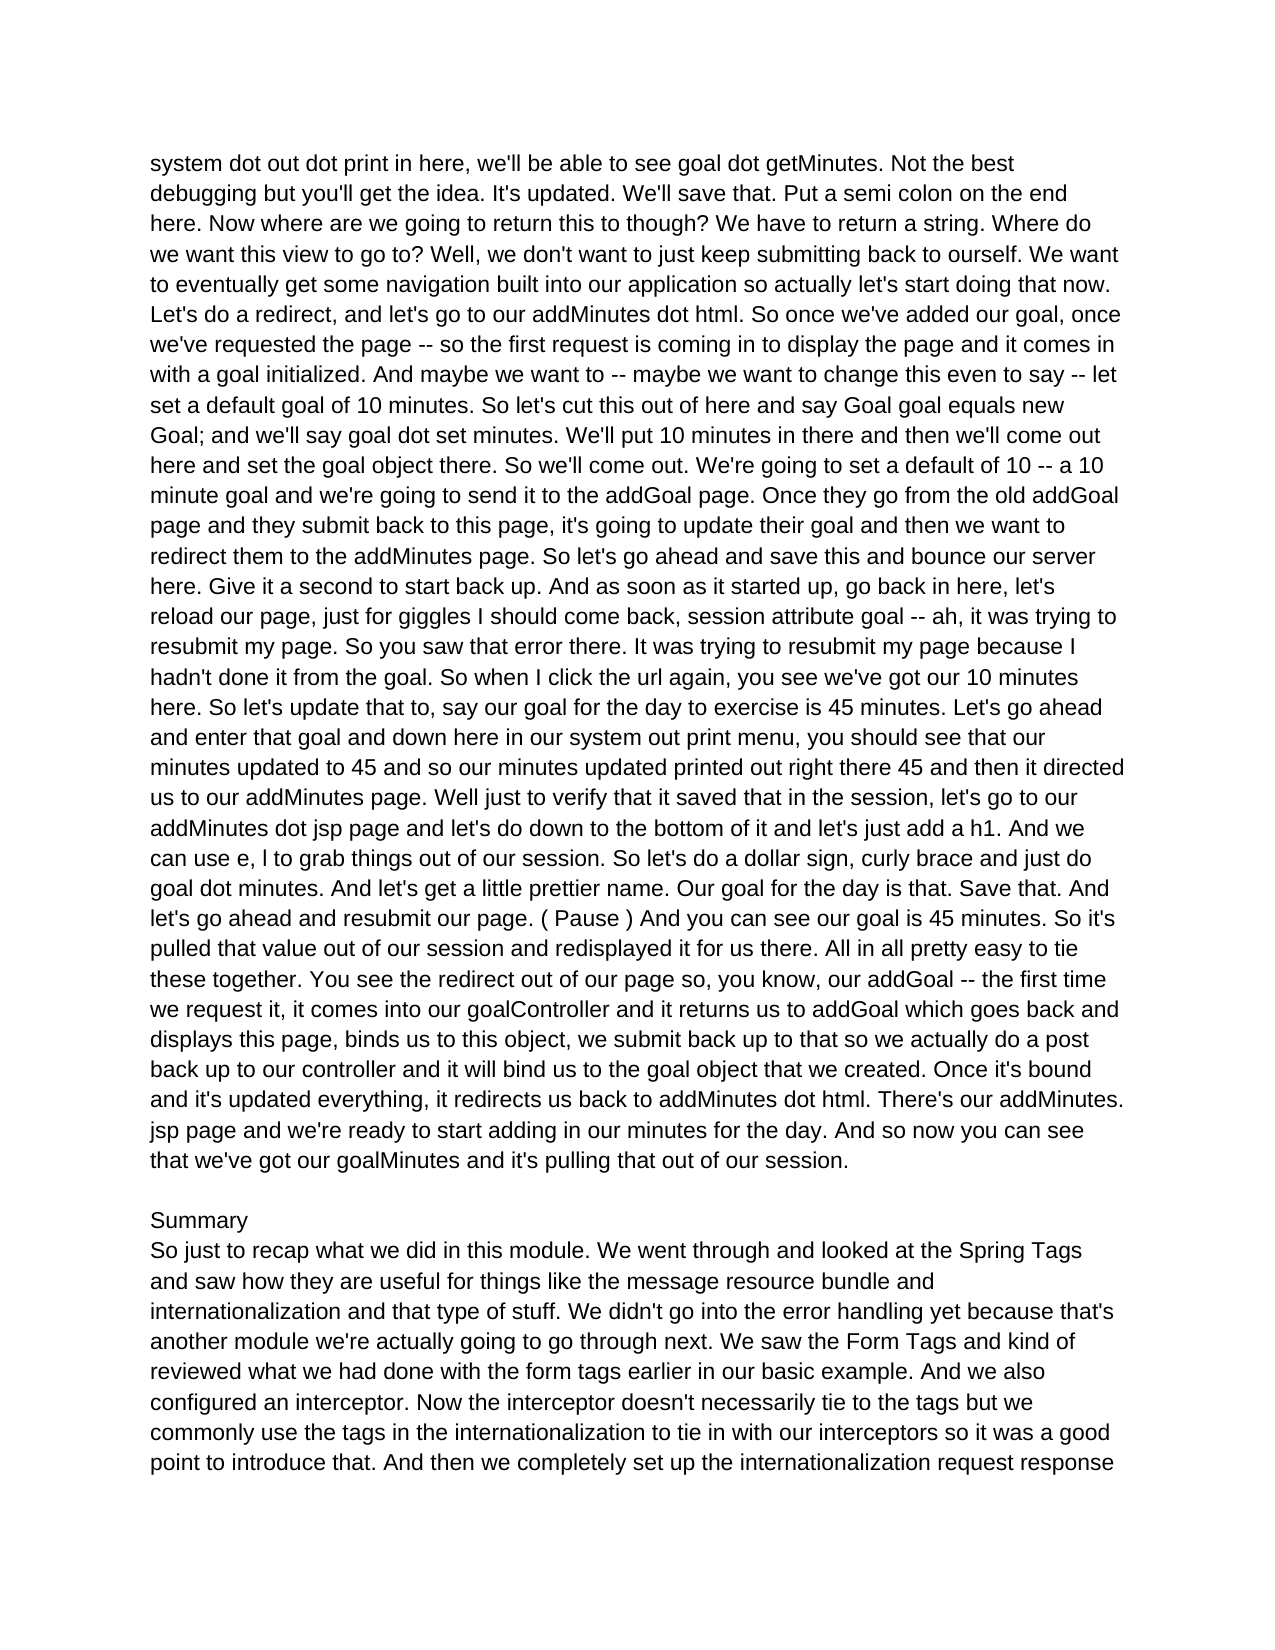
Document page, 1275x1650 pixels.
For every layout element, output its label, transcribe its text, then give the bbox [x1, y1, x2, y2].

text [150, 1237, 1125, 1475]
text Summary [150, 1207, 1125, 1234]
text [150, 150, 1125, 1173]
